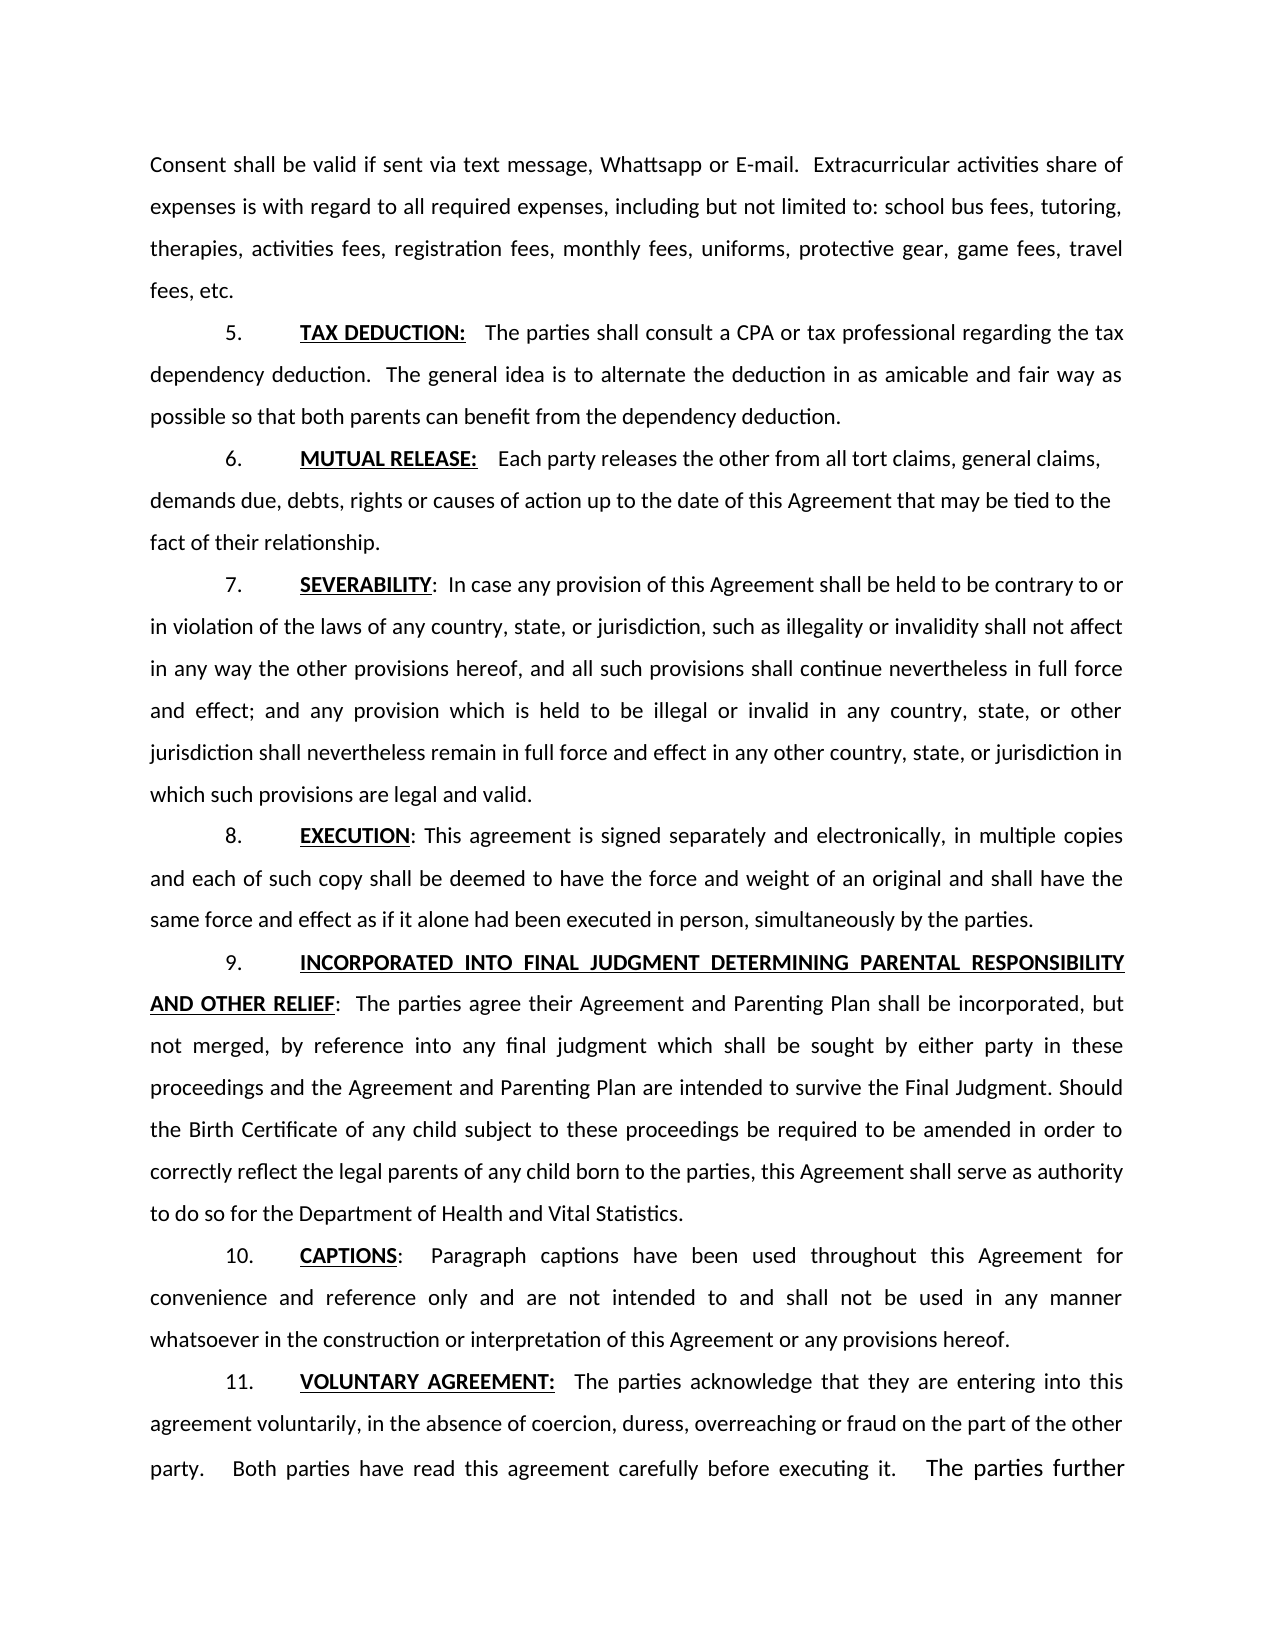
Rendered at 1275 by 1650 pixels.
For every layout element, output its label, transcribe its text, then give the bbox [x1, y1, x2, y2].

text demands due, debts, rights or causes of action up to the date of this Agreement that may be tied to the [150, 486, 1125, 514]
text 6. MUTUAL RELEASE: Each party releases the other from all tort claims, general claims, [150, 444, 1125, 472]
text 9. INCORPORATED INTO FINAL JUDGMENT DETERMINING PARENTAL RESPONSIBILITY AND OTHER RELIEF: The parties agree their Agreement and Parenting Plan shall be incorporated, but not merged, by reference into any final judgment which shall be sought by either party in these proceedings and the Agreement and Parenting Plan are intended to survive the Final Judgment. Should the Birth Certificate of any child subject to these proceedings be required to be amended in order to correctly reflect the legal parents of any child born to the parties, this Agreement shall serve as authority to do so for the Department of Health and Vital Statistics. [150, 948, 1125, 1227]
text Consent shall be valid if sent via text message, Whattsapp or E-mail. Extracurricular activities share of expenses is with regard to all required expenses, including but not limited to: school bus fees, tutoring, therapies, activities fees, registration fees, monthly fees, uniforms, protective gear, game fees, travel fees, etc. [150, 150, 1125, 304]
text 10. CAPTIONS: Paragraph captions have been used throughout this Agreement for convenience and reference only and are not intended to and shall not be used in any manner whatsoever in the construction or interpretation of this Agreement or any provisions hereof. [150, 1241, 1125, 1353]
text fact of their relationship. [150, 528, 1125, 556]
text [150, 1367, 1125, 1483]
text 7. SEVERABILITY: In case any provision of this Agreement shall be held to be contrary to or in violation of the laws of any country, state, or jurisdiction, such as illegality or invalidity shall not affect in any way the other provisions hereof, and all such provisions shall continue nevertheless in full force and effect; and any provision which is held to be illegal or invalid in any country, state, or other jurisdiction shall nevertheless remain in full force and effect in any other country, state, or jurisdiction in which such provisions are legal and valid. [150, 570, 1125, 808]
text 8. EXECUTION: This agreement is signed separately and electronically, in multiple copies and each of such copy shall be deemed to have the force and weight of an original and shall have the same force and effect as if it alone had been executed in person, simultaneously by the parties. [150, 822, 1125, 934]
text 5. TAX DEDUCTION: The parties shall consult a CPA or tax professional regarding the tax dependency deduction. The general idea is to alternate the deduction in as amicable and fair way as possible so that both parents can benefit from the dependency deduction. [150, 318, 1125, 430]
